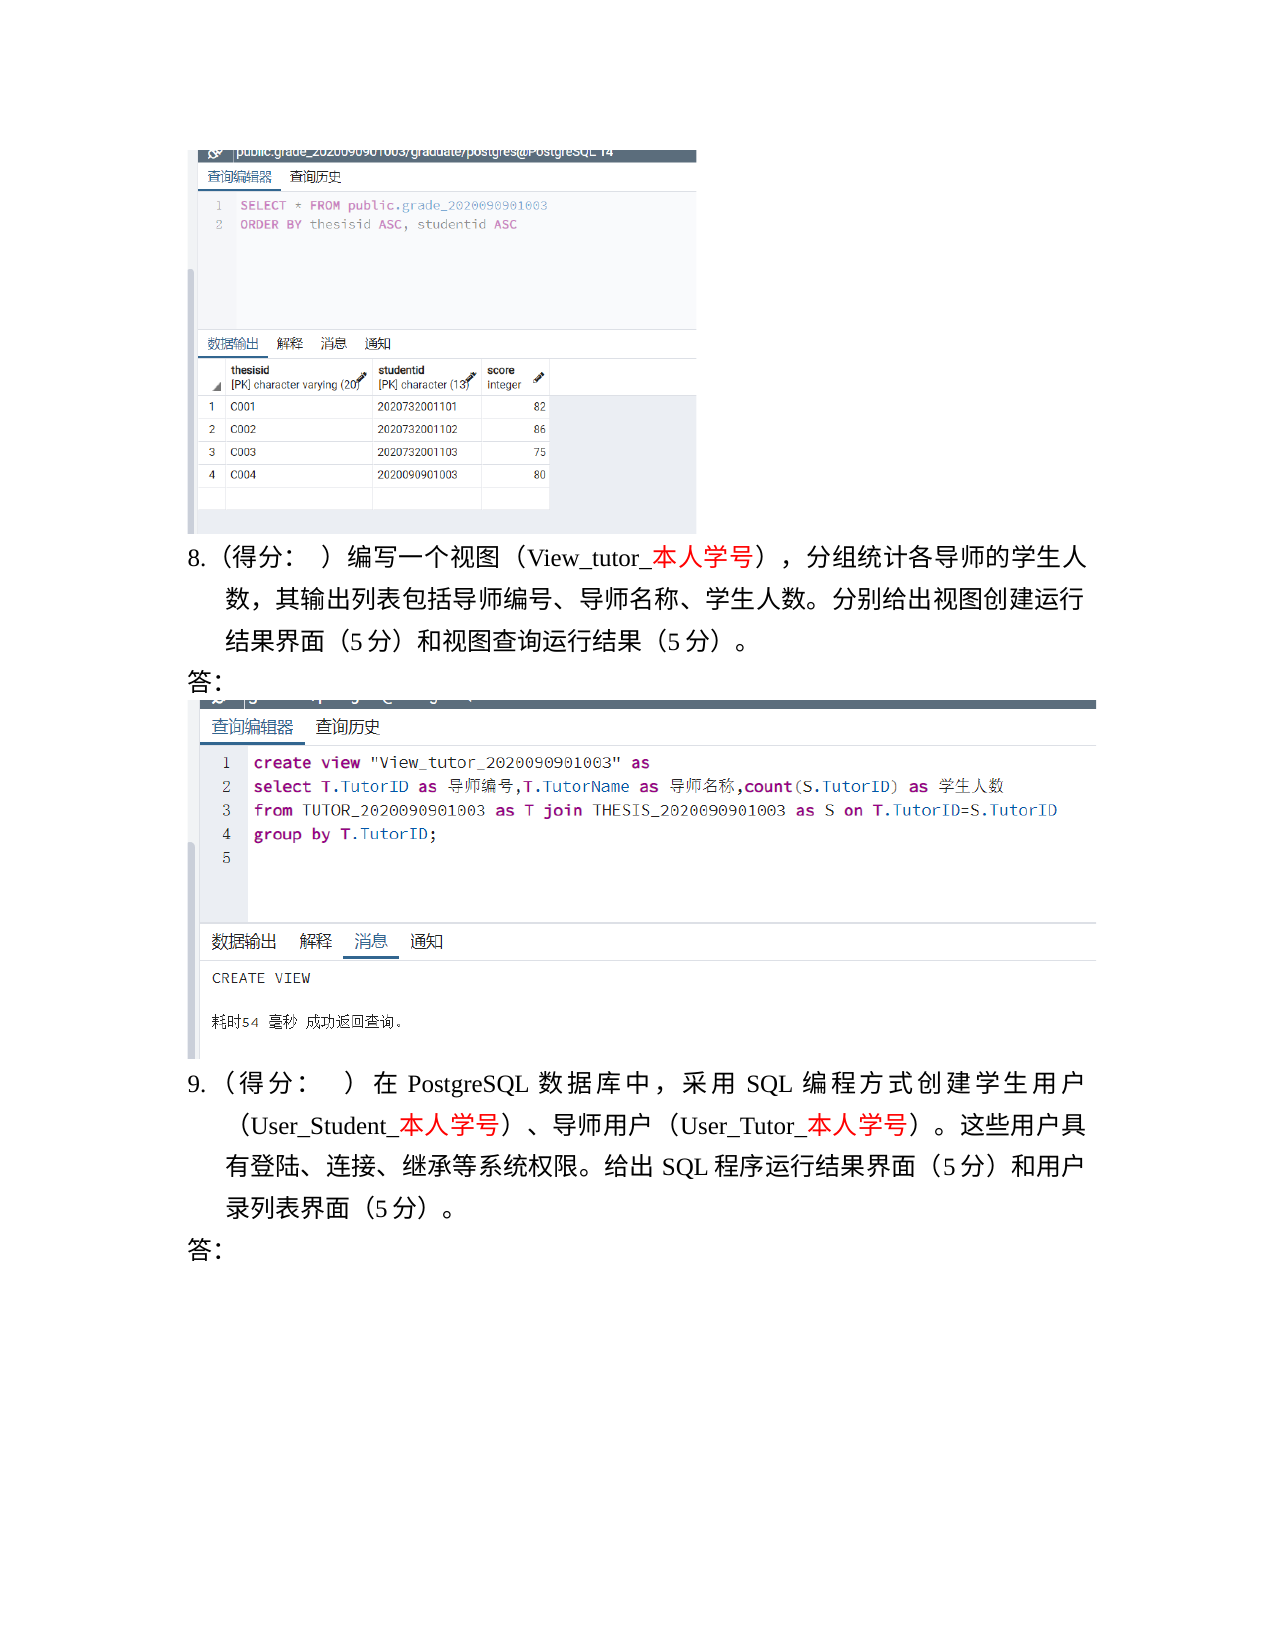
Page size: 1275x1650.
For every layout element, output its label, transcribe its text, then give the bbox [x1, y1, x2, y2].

picture [187, 150, 697, 534]
text 答： [187, 658, 1087, 700]
picture [187, 700, 1097, 1059]
text 答： [187, 1226, 1087, 1267]
text 8.（得分： ）编写一个视图（View_tutor_本人学号），分组统计各导师的学生人数，其输出列表包括导师编号、导师名称、学生人数。分别给出视图创建运行结果界面（5分）和视图查询运行结果（5分）。 [187, 533, 1087, 658]
text 9.（得分： ）在PostgreSQL数据库中，采用SQL编程方式创建学生用户（User_Student_本人学号）、导师用户（User_Tutor_本人学号）。这些用户具有登陆、连接、继承等系统权限。给出SQL程序运行结果界面（5分）和用户录列表界面（5分）。 [187, 1059, 1087, 1226]
